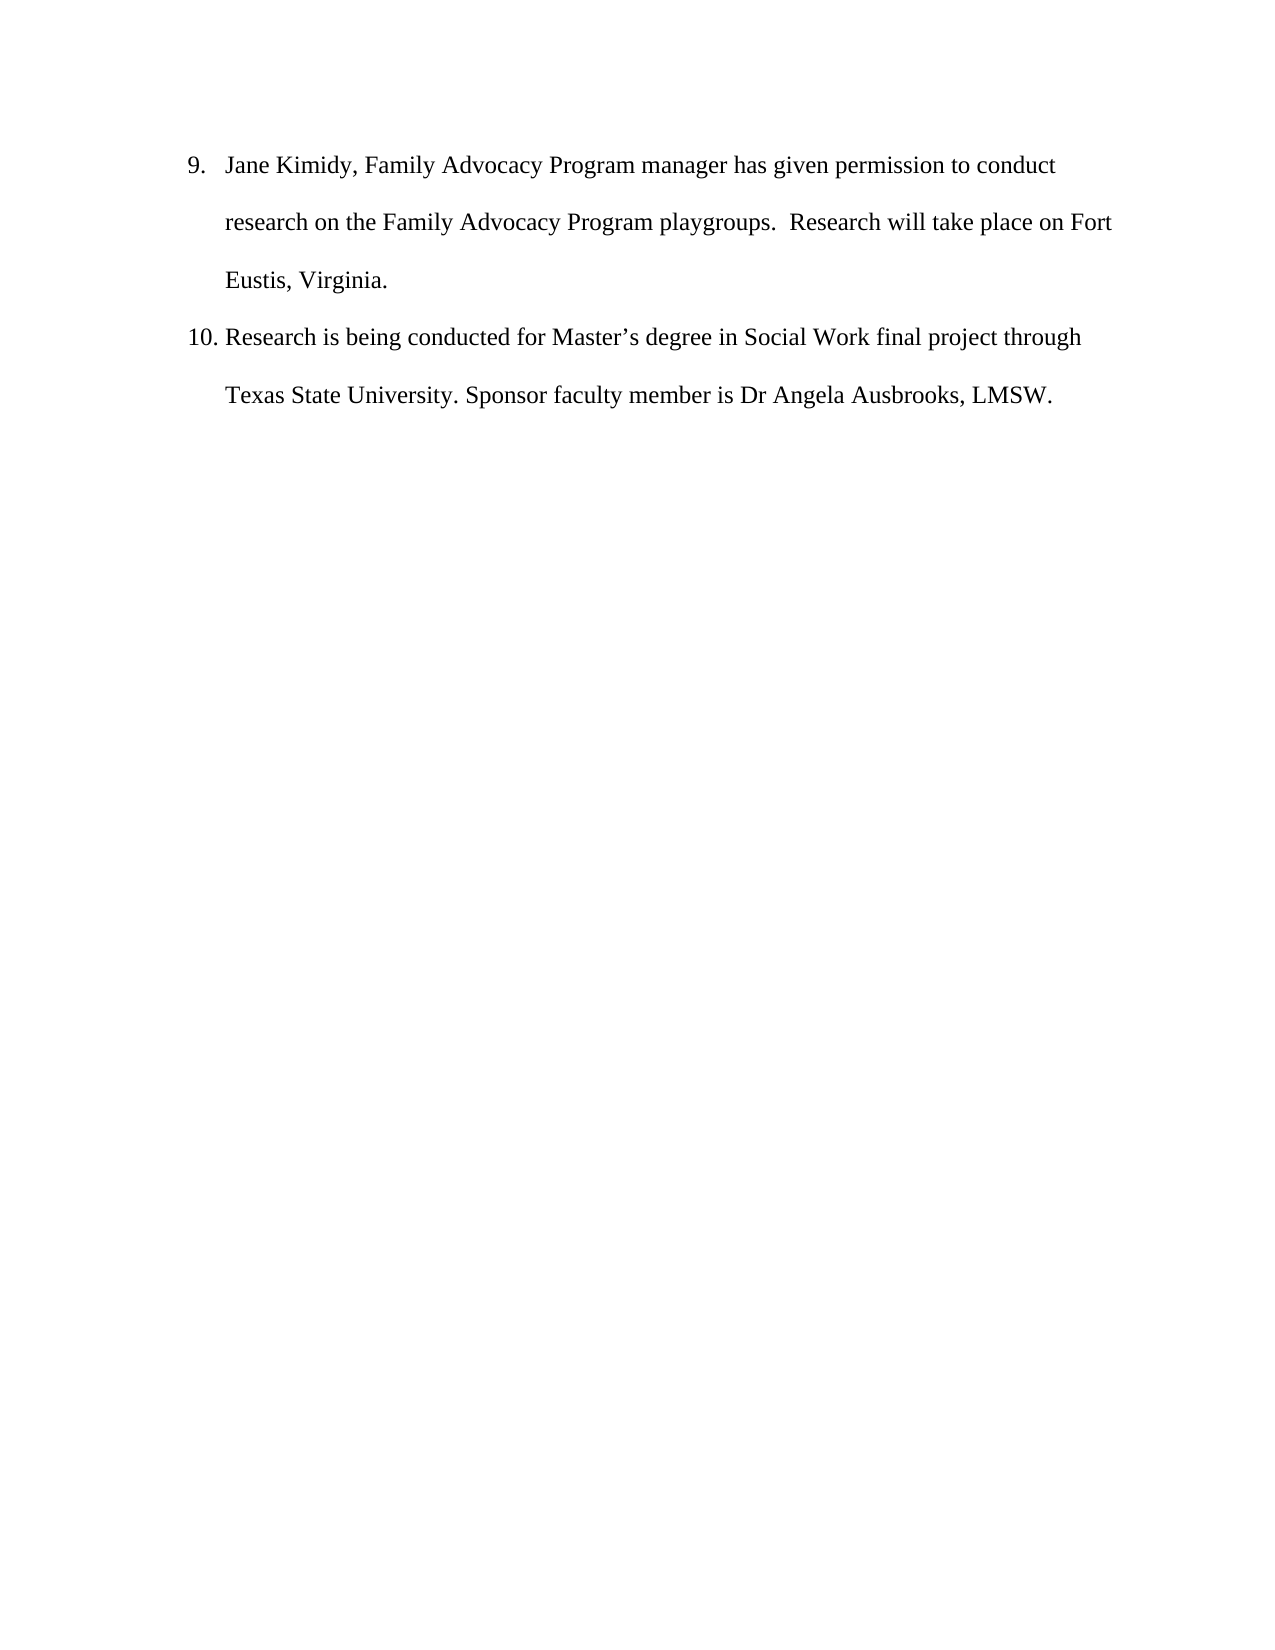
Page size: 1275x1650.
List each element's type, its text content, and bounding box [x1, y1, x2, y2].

list Jane Kimidy, Family Advocacy Program manager has given permission to conduct research on the Family Advocacy Program playgroups. Research will take place on Fort Eustis, Virginia. [187, 150, 1125, 294]
list Research is being conducted for Master’s degree in Social Work final project through Texas State University. Sponsor faculty member is Dr Angela Ausbrooks, LMSW. [187, 322, 1125, 409]
